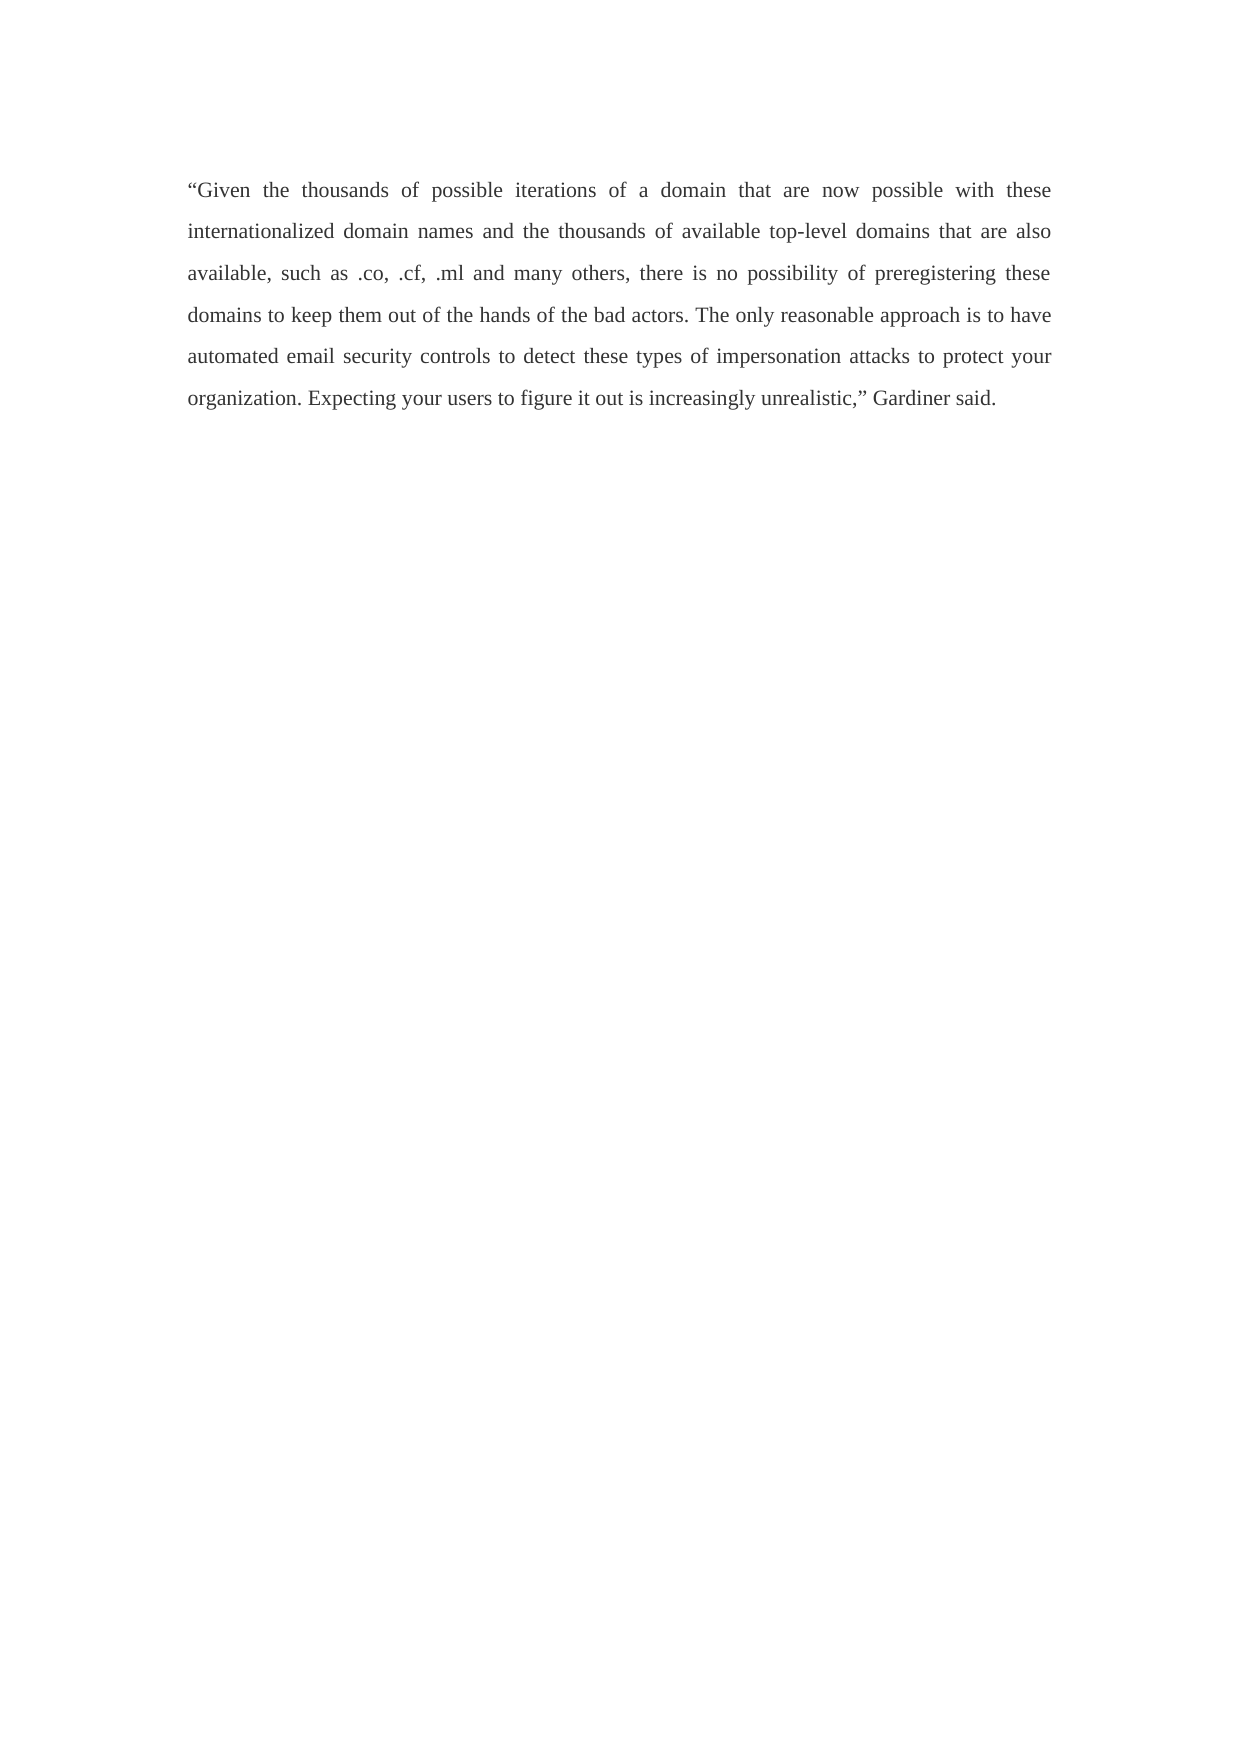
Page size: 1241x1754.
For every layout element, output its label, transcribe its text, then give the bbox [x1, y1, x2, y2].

text “Given the thousands of possible iterations of a domain that are now possible with these internationalized domain names and the thousands of available top-level domains that are also available, such as .co, .cf, .ml and many others, there is no possibility of preregistering these domains to keep them out of the hands of the bad actors. The only reasonable approach is to have automated email security controls to detect these types of impersonation attacks to protect your organization. Expecting your users to figure it out is increasingly unrealistic,” Gardiner said. [187, 169, 1053, 419]
